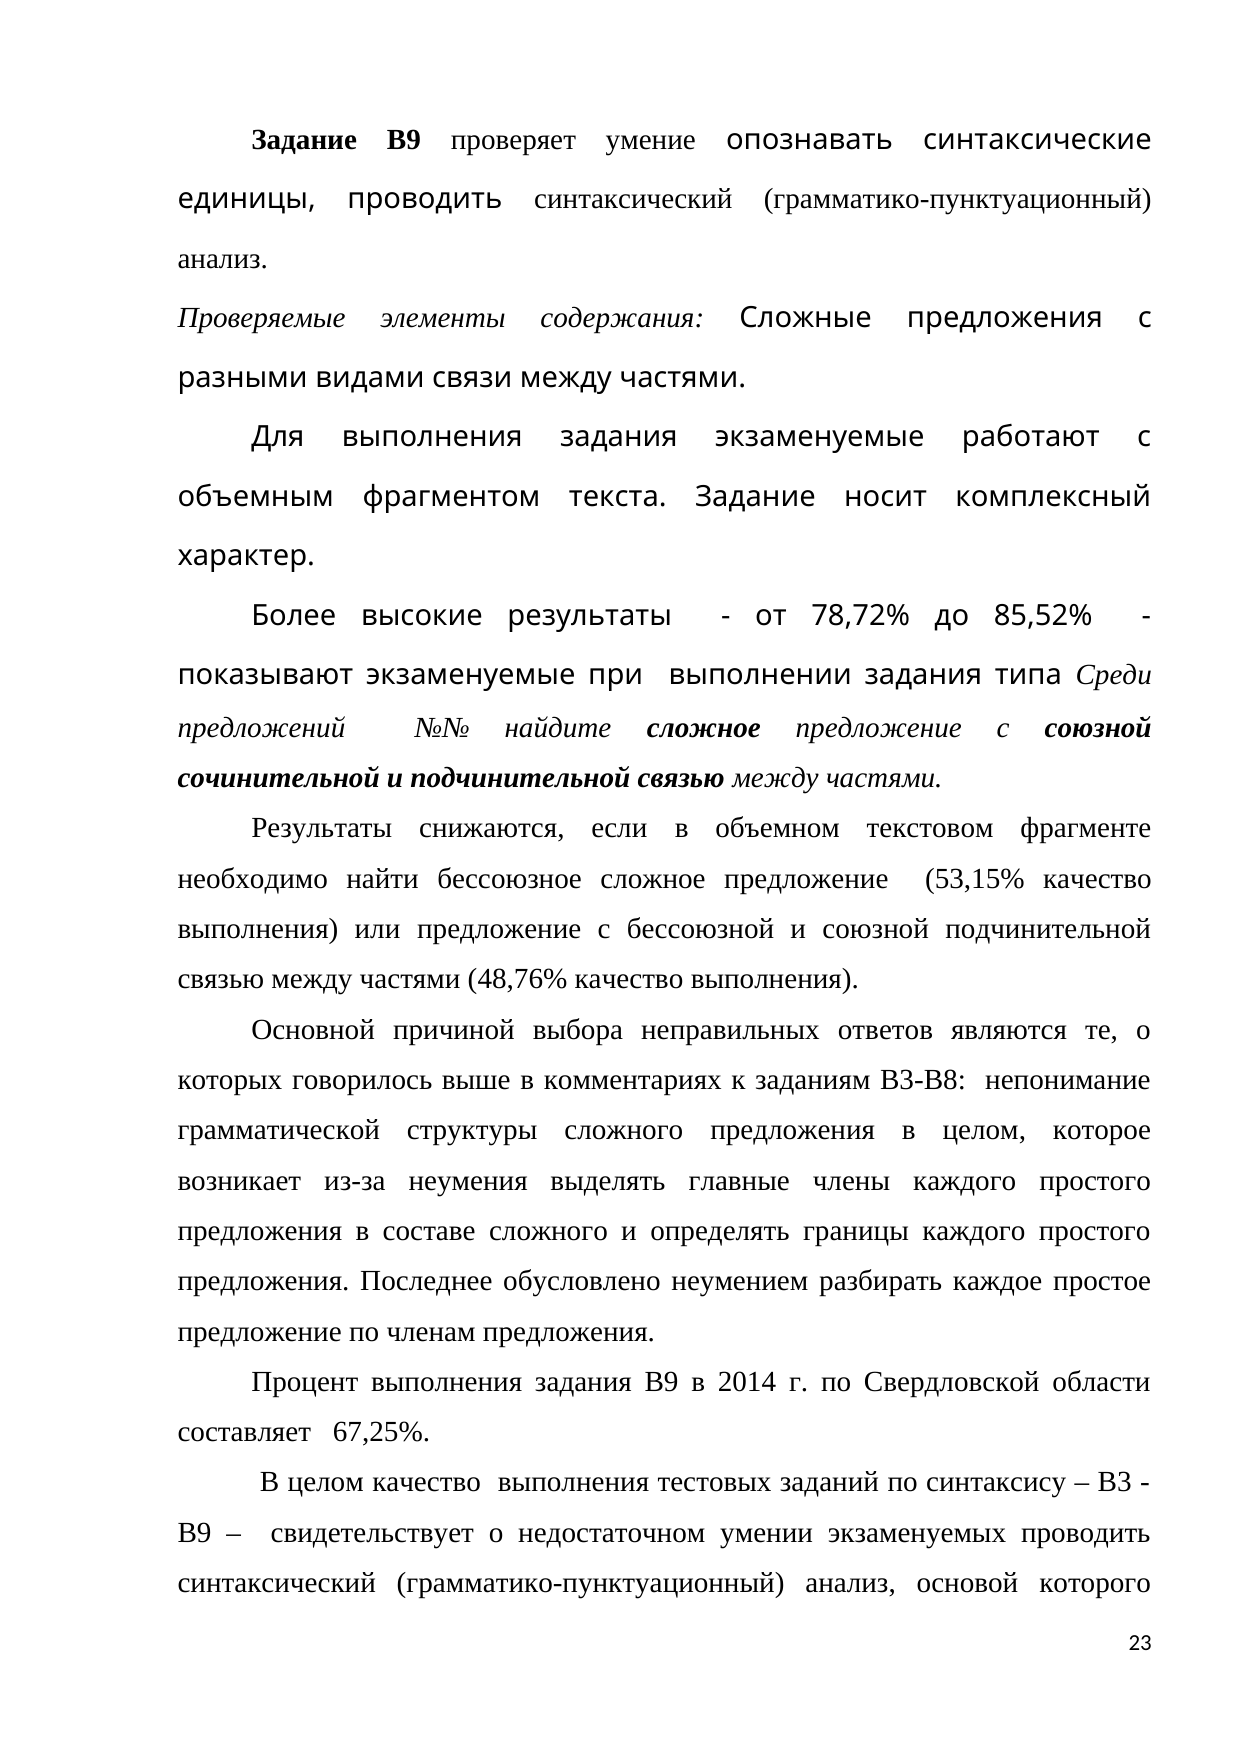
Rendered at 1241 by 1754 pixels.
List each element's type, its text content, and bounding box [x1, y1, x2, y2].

text Для выполнения задания экзаменуемые работают с объемным фрагментом текста. Задание носит комплексный характер. [177, 416, 1152, 574]
text Результаты снижаются, если в объемном текстовом фрагменте необходимо найти бессоюзное сложное предложение (53,15% качество выполнения) или предложение с бессоюзной и союзной подчинительной связью между частями (48,76% качество выполнения). [177, 811, 1152, 995]
text Проверяемые элементы содержания: Сложные предложения с разными видами связи между частями. [177, 297, 1152, 396]
text Более высокие результаты - от 78,72% до 85,52% - показывают экзаменуемые при выполнении задания типа Среди предложений №№ найдите сложное предложение с союзной сочинительной и подчинительной связью между частями. [177, 594, 1152, 794]
text Задание В9 проверяет умение опознавать синтаксические единицы, проводить синтаксический (грамматико-пунктуационный) анализ. [177, 118, 1152, 277]
text Основной причиной выбора неправильных ответов являются те, о которых говорилось выше в комментариях к заданиям В3-В8: непонимание грамматической структуры сложного предложения в целом, которое возникает из-за неумения выделять главные члены каждого простого предложения в составе сложного и определять границы каждого простого предложения. Последнее обусловлено неумением разбирать каждое простое предложение по членам предложения. [177, 1012, 1152, 1347]
text Процент выполнения задания В9 в 2014 г. по Свердловской области составляет 67,25%. [177, 1364, 1152, 1448]
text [177, 1464, 1152, 1599]
